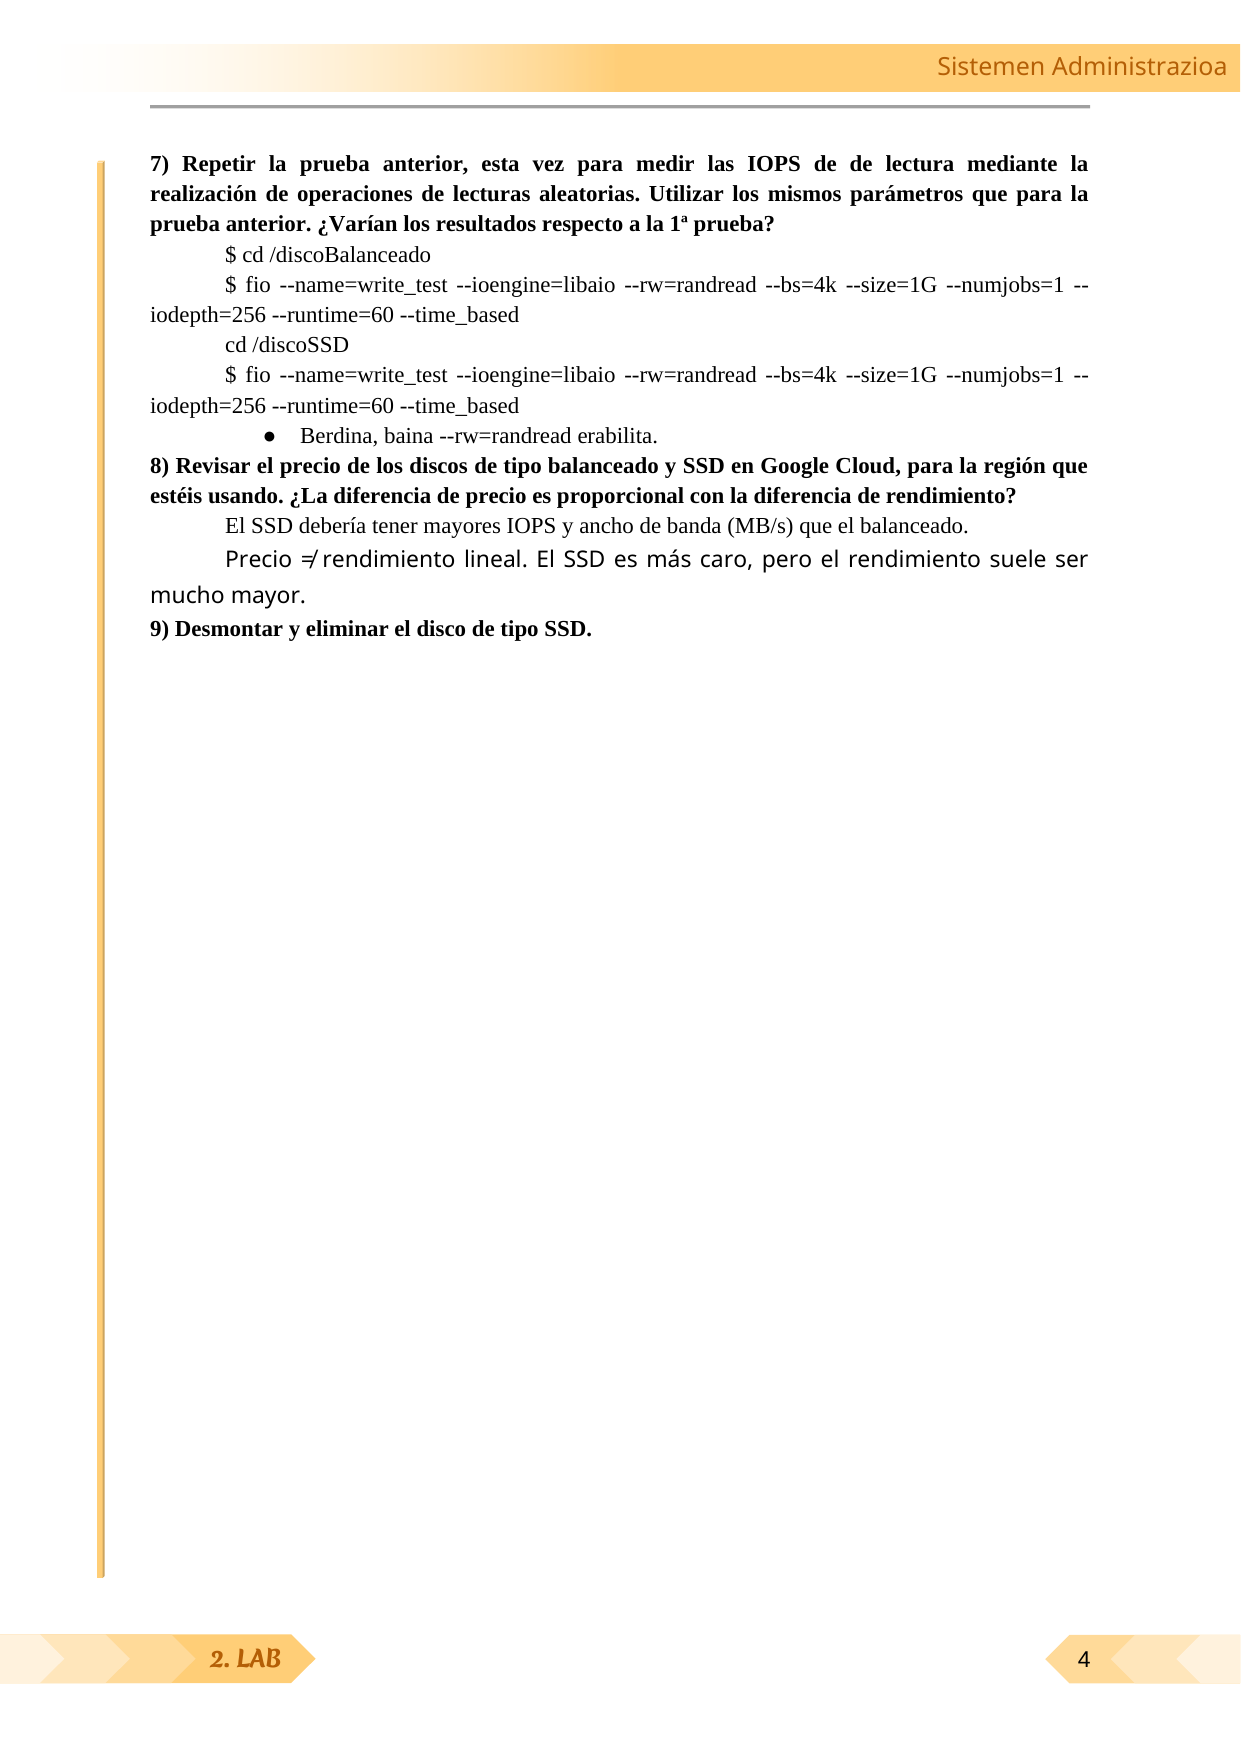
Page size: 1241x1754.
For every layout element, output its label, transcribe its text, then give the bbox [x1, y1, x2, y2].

text 8) Revisar el precio de los discos de tipo balanceado y SSD en Google Cloud, para la región que estéis usando. ¿La diferencia de precio es proporcional con la diferencia de rendimiento? [150, 452, 1090, 509]
text $ fio --name=write_test --ioengine=libaio --rw=randread --bs=4k --size=1G --numjobs=1 --iodepth=256 --runtime=60 --time_based [150, 271, 1090, 327]
text Precio ≠ rendimiento lineal. El SSD es más caro, pero el rendimiento suele ser mucho mayor. [150, 543, 1090, 610]
text $ fio --name=write_test --ioengine=libaio --rw=randread --bs=4k --size=1G --numjobs=1 --iodepth=256 --runtime=60 --time_based [150, 361, 1090, 418]
text cd /discoSSD [150, 331, 1090, 358]
list Berdina, baina --rw=randread erabilita. [262, 422, 1090, 448]
text El SSD debería tener mayores IOPS y ancho de banda (MB/s) que el balanceado. [150, 512, 1090, 539]
text 7) Repetir la prueba anterior, esta vez para medir las IOPS de de lectura mediante la realización de operaciones de lecturas aleatorias. Utilizar los mismos parámetros que para la prueba anterior. ¿Varían los resultados respecto a la 1ª prueba? [150, 150, 1090, 237]
text 9) Desmontar y eliminar el disco de tipo SSD. [150, 614, 1090, 641]
text $ cd /discoBalanceado [150, 241, 1090, 267]
